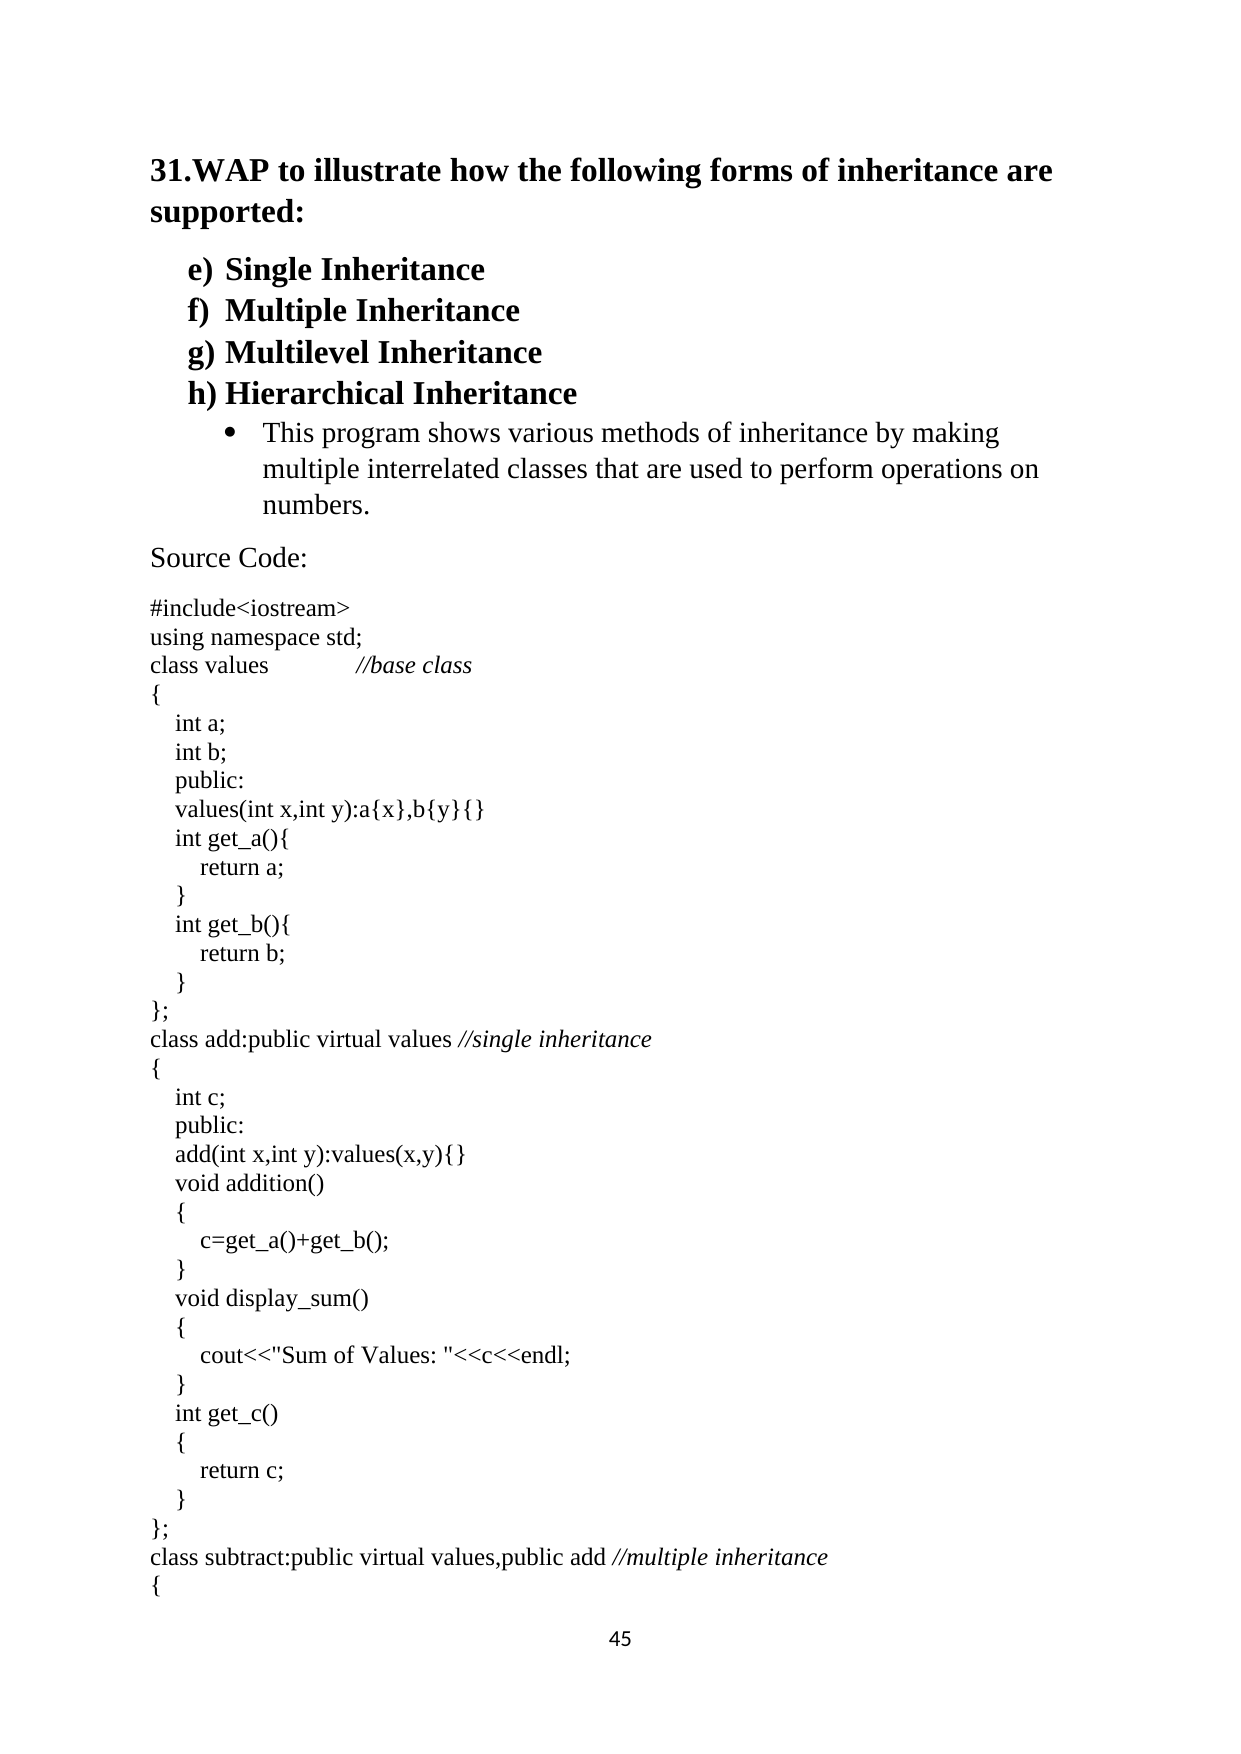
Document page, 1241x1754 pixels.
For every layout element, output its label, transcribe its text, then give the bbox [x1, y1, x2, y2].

text class values //base class [150, 650, 1090, 679]
text { [150, 1570, 1090, 1599]
text void addition() [150, 1168, 1090, 1197]
text int get_c() [150, 1398, 1090, 1427]
text class subtract:public virtual values,public add //multiple inheritance [150, 1542, 1090, 1570]
list Hierarchical Inheritance [187, 373, 1090, 412]
text int a; [150, 708, 1090, 737]
text Source Code: [150, 540, 1090, 573]
text void display_sum() [150, 1283, 1090, 1312]
text cout<<"Sum of Values: "<<c<<endl; [150, 1340, 1090, 1369]
text } [150, 1484, 1090, 1513]
text { [150, 1053, 1090, 1082]
text public: [150, 765, 1090, 794]
text using namespace std; [150, 622, 1090, 650]
text return b; [150, 938, 1090, 967]
list Multilevel Inheritance [187, 332, 1090, 370]
text int b; [150, 737, 1090, 765]
text } [150, 1369, 1090, 1398]
text return c; [150, 1455, 1090, 1484]
text return a; [150, 852, 1090, 880]
list This program shows various methods of inheritance by making multiple interrelated classes that are used to perform operations on numbers. [225, 415, 1090, 521]
text int get_b(){ [150, 909, 1090, 938]
text values(int x,int y):a{x},b{y}{} [150, 794, 1090, 823]
text #include<iostream> [150, 593, 1090, 622]
text } [150, 1254, 1090, 1283]
text 31.WAP to illustrate how the following forms of inheritance are supported: [150, 150, 1090, 230]
text } [150, 967, 1090, 995]
text { [150, 1427, 1090, 1455]
text int get_a(){ [150, 823, 1090, 852]
list Single Inheritance [187, 249, 1090, 288]
text { [150, 679, 1090, 708]
text int c; [150, 1082, 1090, 1110]
text { [150, 1197, 1090, 1225]
text c=get_a()+get_b(); [150, 1225, 1090, 1254]
text public: [150, 1110, 1090, 1139]
text class add:public virtual values //single inheritance [150, 1024, 1090, 1053]
text }; [150, 995, 1090, 1024]
text add(int x,int y):values(x,y){} [150, 1139, 1090, 1168]
text } [150, 880, 1090, 909]
text { [150, 1312, 1090, 1340]
text }; [150, 1513, 1090, 1542]
list Multiple Inheritance [187, 291, 1090, 329]
